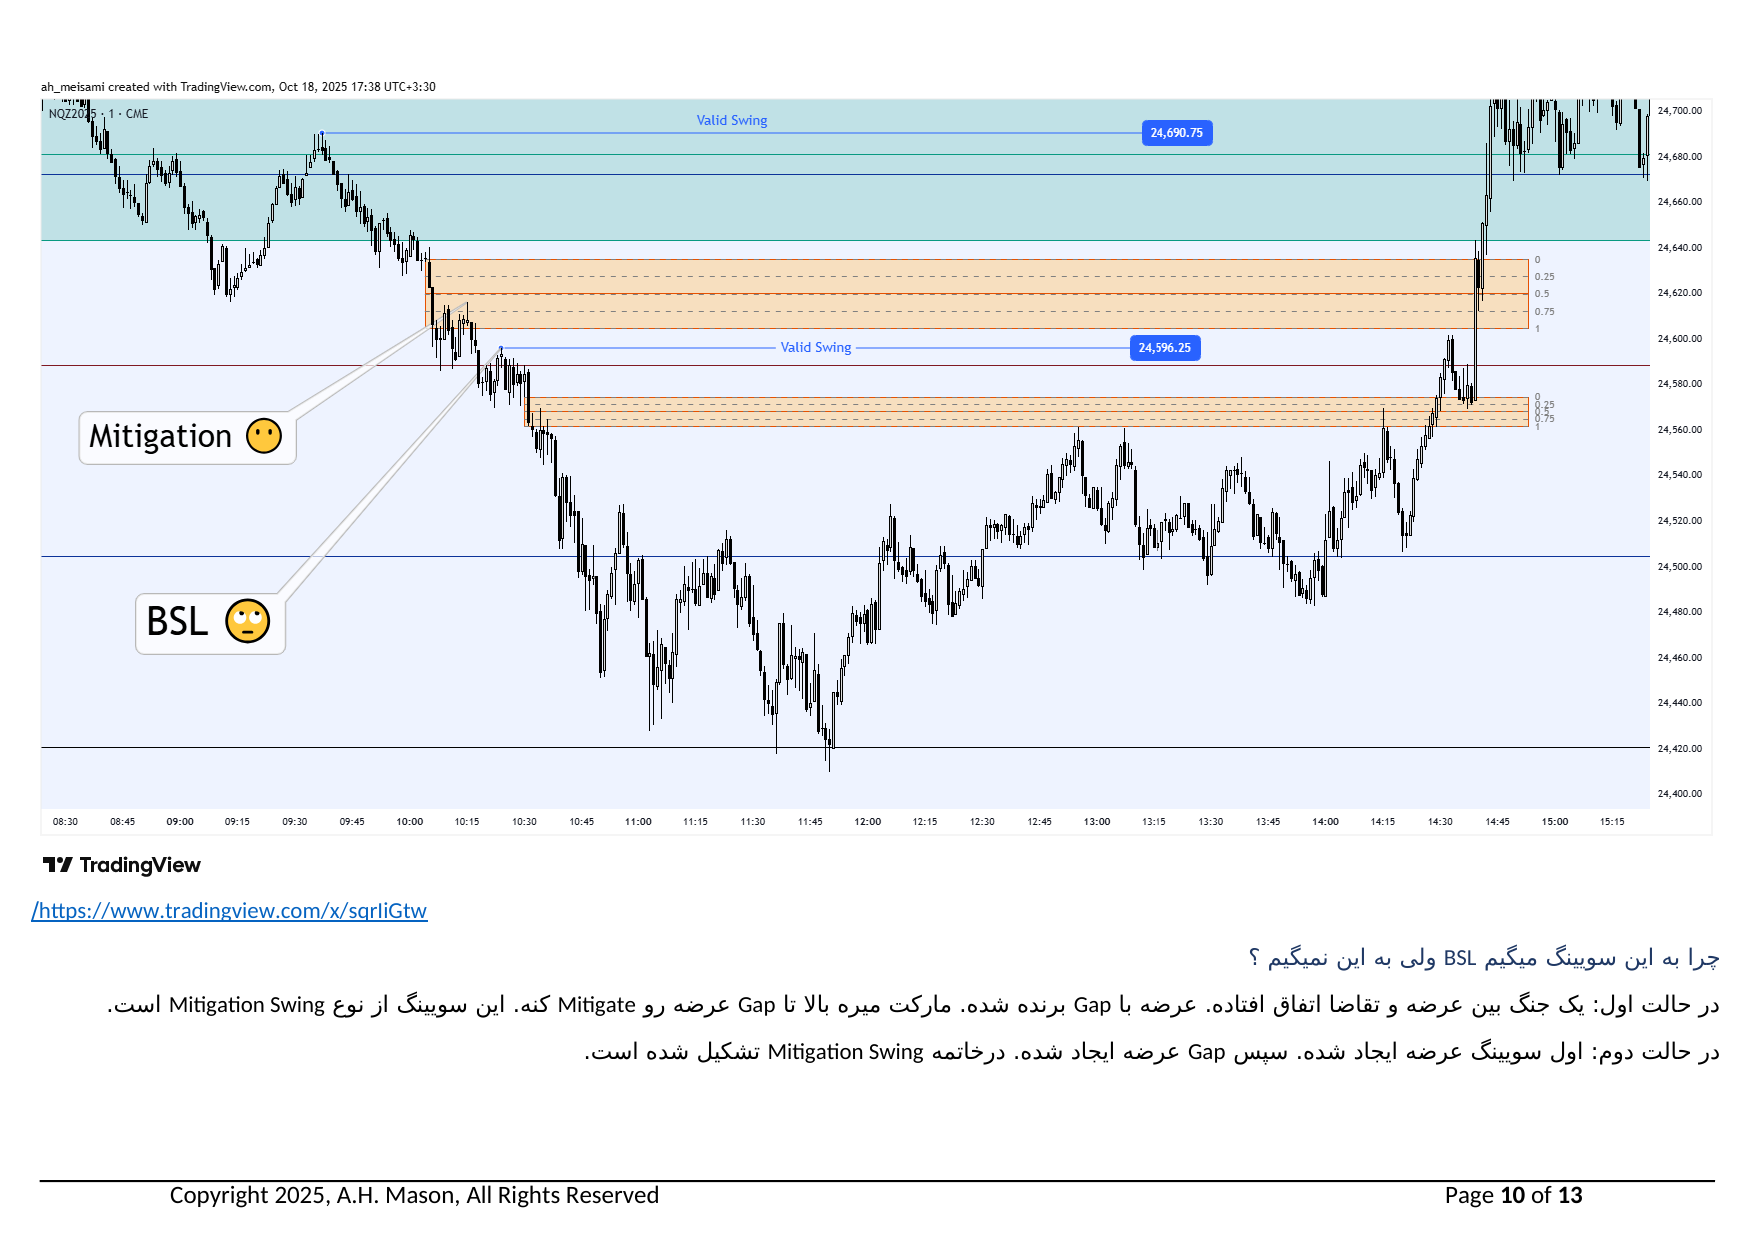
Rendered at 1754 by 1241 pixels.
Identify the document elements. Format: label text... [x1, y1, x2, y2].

picture [31, 73, 1721, 894]
text https://www.tradingview.com/x/sqrIiGtw/ [31, 894, 1721, 924]
text در حالت اول: یک جنگ بین عرضه و تقاضا اتفاق افتاده. عرضه با Gap برنده شده. مارکت میره بالا تا Gap عرضه رو Mitigate کنه. این سویینگ از نوع Mitigation Swing است. [31, 990, 1721, 1018]
subtitle چرا به این سویینگ میگیم BSL ولی به این نمیگیم ؟ [31, 943, 1721, 971]
text در حالت دوم: اول سویینگ عرضه ایجاد شده. سپس Gap عرضه ایجاد شده. درخاتمه Mitigation Swing تشکیل شده است. [31, 1037, 1721, 1065]
